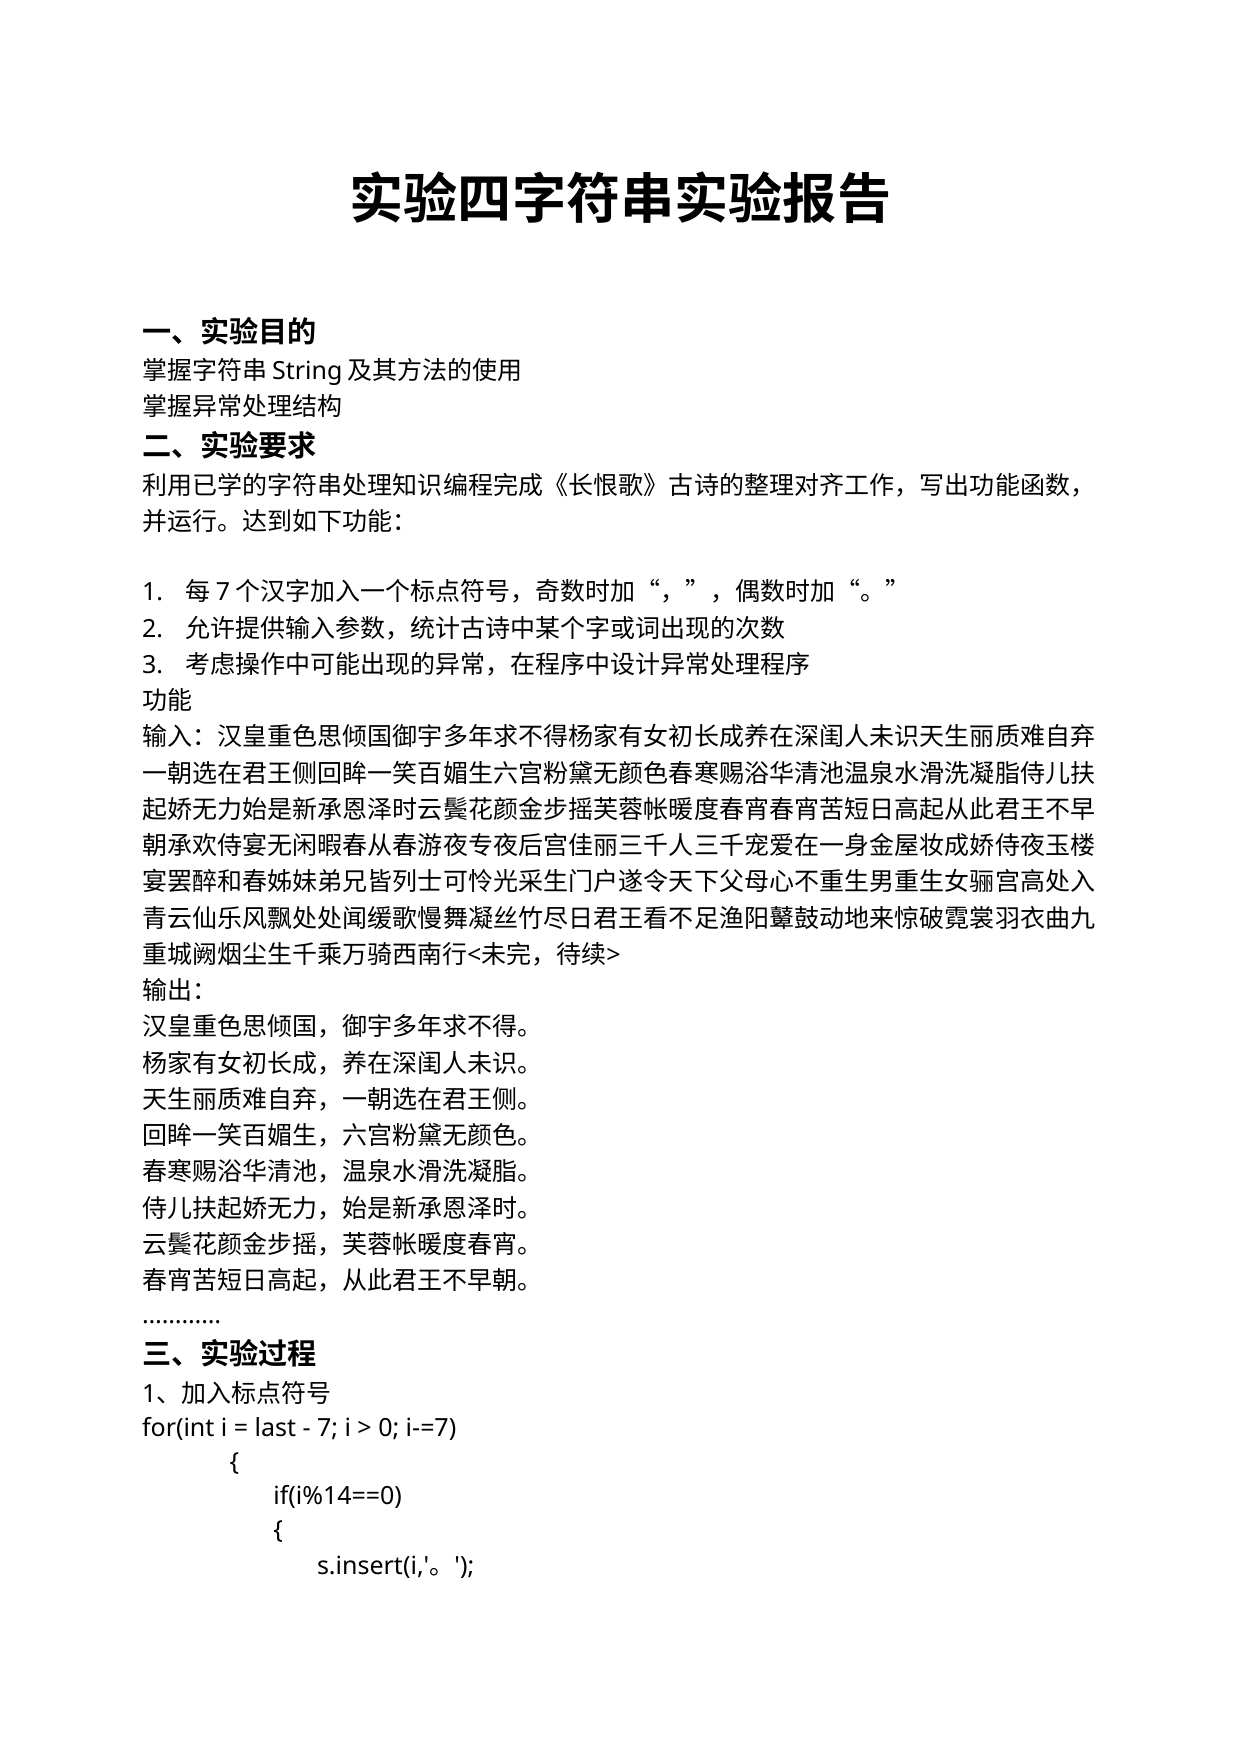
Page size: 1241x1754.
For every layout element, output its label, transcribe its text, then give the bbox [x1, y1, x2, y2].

text for(int i = last - 7; i > 0; i-=7) [142, 1409, 1098, 1443]
text { [142, 1512, 1098, 1546]
text 回眸一笑百媚生，六宫粉黛无颜色。 [142, 1116, 1098, 1152]
text 输入：汉皇重色思倾国御宇多年求不得杨家有女初长成养在深闺人未识天生丽质难自弃一朝选在君王侧回眸一笑百媚生六宫粉黛无颜色春寒赐浴华清池温泉水滑洗凝脂侍儿扶起娇无力始是新承恩泽时云鬓花颜金步摇芙蓉帐暖度春宵春宵苦短日高起从此君王不早朝承欢侍宴无闲暇春从春游夜专夜后宫佳丽三千人三千宠爱在一身金屋妆成娇侍夜玉楼宴罢醉和春姊妹弟兄皆列士可怜光采生门户遂令天下父母心不重生男重生女骊宫高处入青云仙乐风飘处处闻缓歌慢舞凝丝竹尽日君王看不足渔阳鼙鼓动地来惊破霓裳羽衣曲九重城阙烟尘生千乘万骑西南行<未完，待续> [142, 717, 1098, 971]
text 1. 每7个汉字加入一个标点符号，奇数时加“，”，偶数时加“。” [142, 572, 1098, 608]
text 二、实验要求 [142, 423, 1098, 465]
text 2. 允许提供输入参数，统计古诗中某个字或词出现的次数 [142, 608, 1098, 644]
text 输出： [142, 971, 1098, 1007]
text 天生丽质难自弃，一朝选在君王侧。 [142, 1079, 1098, 1116]
text ………… [142, 1297, 1098, 1331]
text 功能 [142, 681, 1098, 717]
text 汉皇重色思倾国，御宇多年求不得。 [142, 1007, 1098, 1043]
text 云鬓花颜金步摇，芙蓉帐暖度春宵。 [142, 1224, 1098, 1261]
text 利用已学的字符串处理知识编程完成《长恨歌》古诗的整理对齐工作，写出功能函数，并运行。达到如下功能： [142, 465, 1098, 538]
text 侍儿扶起娇无力，始是新承恩泽时。 [142, 1188, 1098, 1224]
text 掌握字符串String及其方法的使用 [142, 351, 1098, 387]
text 一、实验目的 [142, 308, 1098, 351]
text s.insert(i,'。'); [142, 1546, 1098, 1582]
text 春宵苦短日高起，从此君王不早朝。 [142, 1261, 1098, 1297]
text { [142, 1443, 1098, 1478]
text 3. 考虑操作中可能出现的异常，在程序中设计异常处理程序 [142, 644, 1098, 681]
text if(i%14==0) [142, 1478, 1098, 1512]
text 三、实验过程 [142, 1331, 1098, 1373]
text 1、加入标点符号 [142, 1373, 1098, 1409]
text 春寒赐浴华清池，温泉水滑洗凝脂。 [142, 1152, 1098, 1188]
text 杨家有女初长成，养在深闺人未识。 [142, 1043, 1098, 1079]
text 实验四字符串实验报告 [142, 146, 1098, 243]
text 掌握异常处理结构 [142, 387, 1098, 423]
